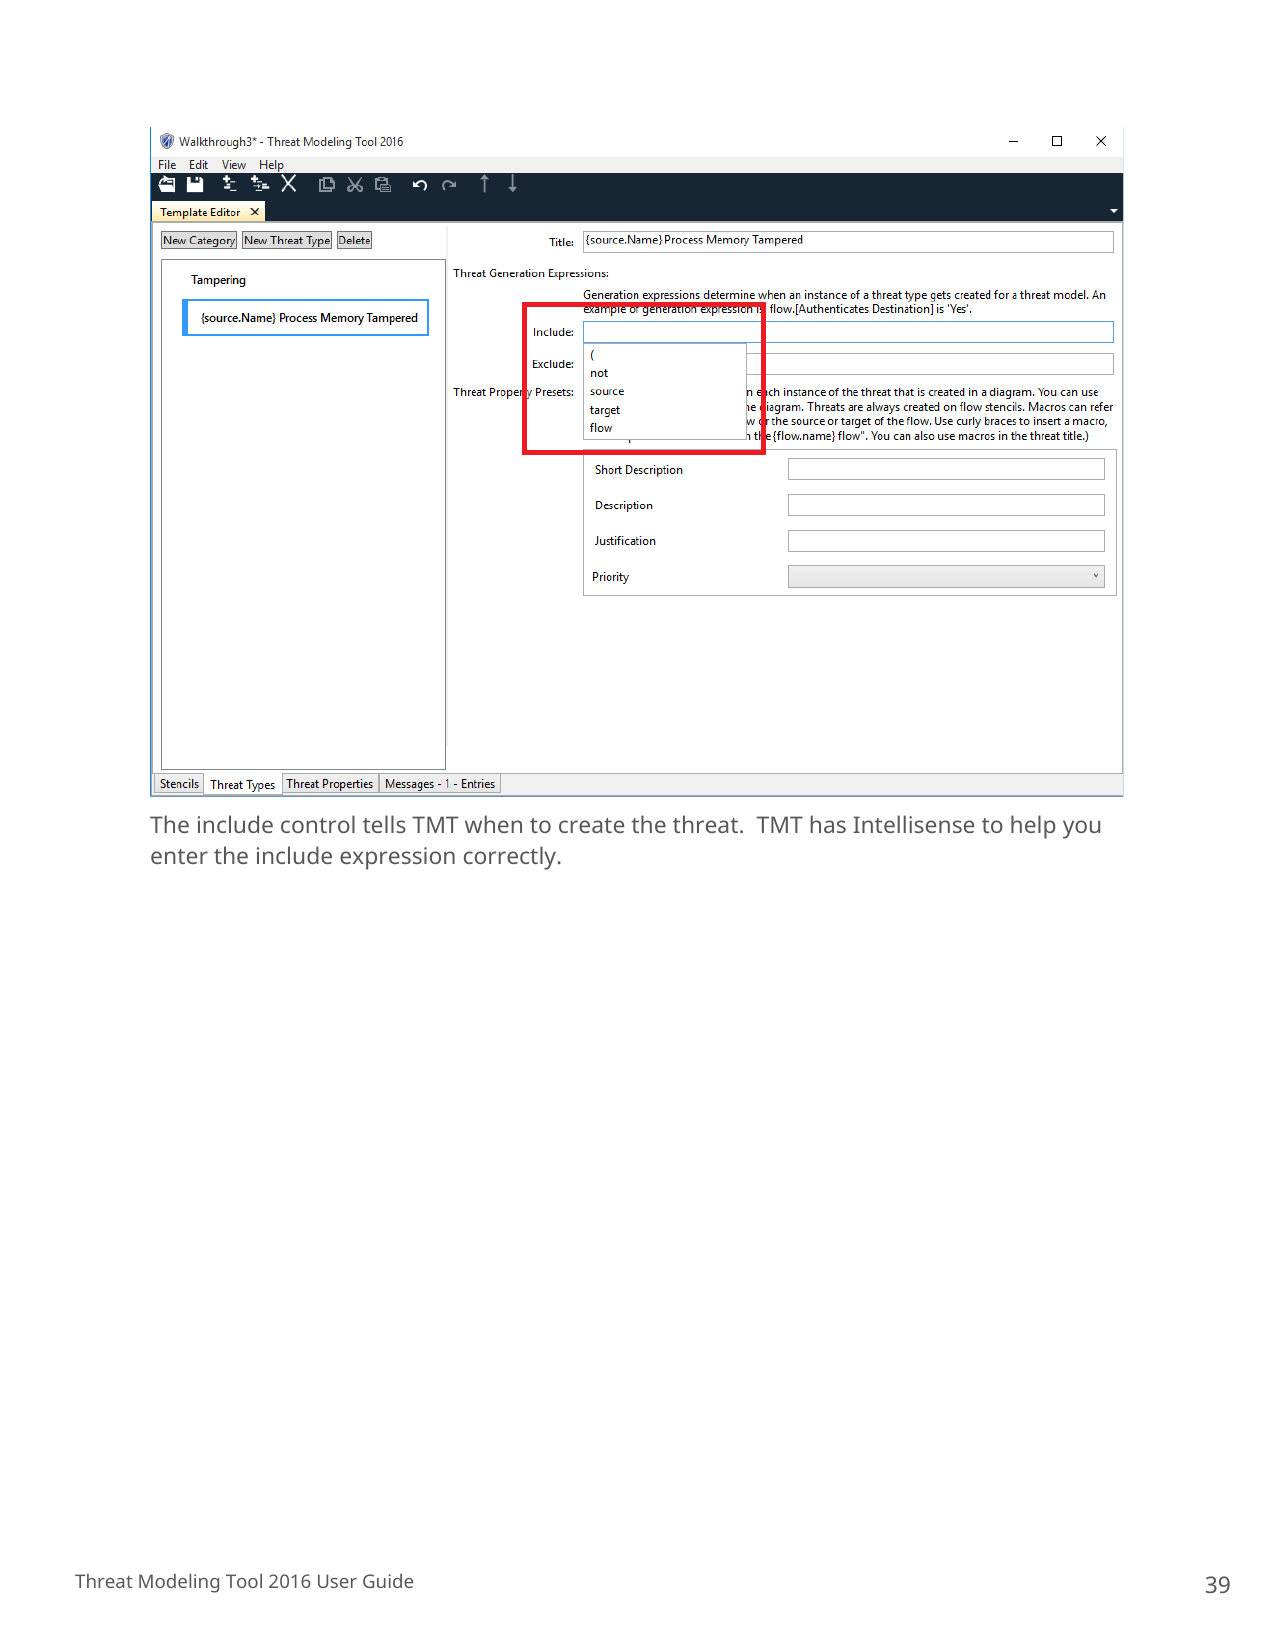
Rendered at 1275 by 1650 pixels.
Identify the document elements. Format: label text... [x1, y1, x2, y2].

picture [150, 127, 1124, 797]
text The include control tells TMT when to create the threat. TMT has Intellisense to help you enter the include expression correctly. [150, 809, 1125, 871]
